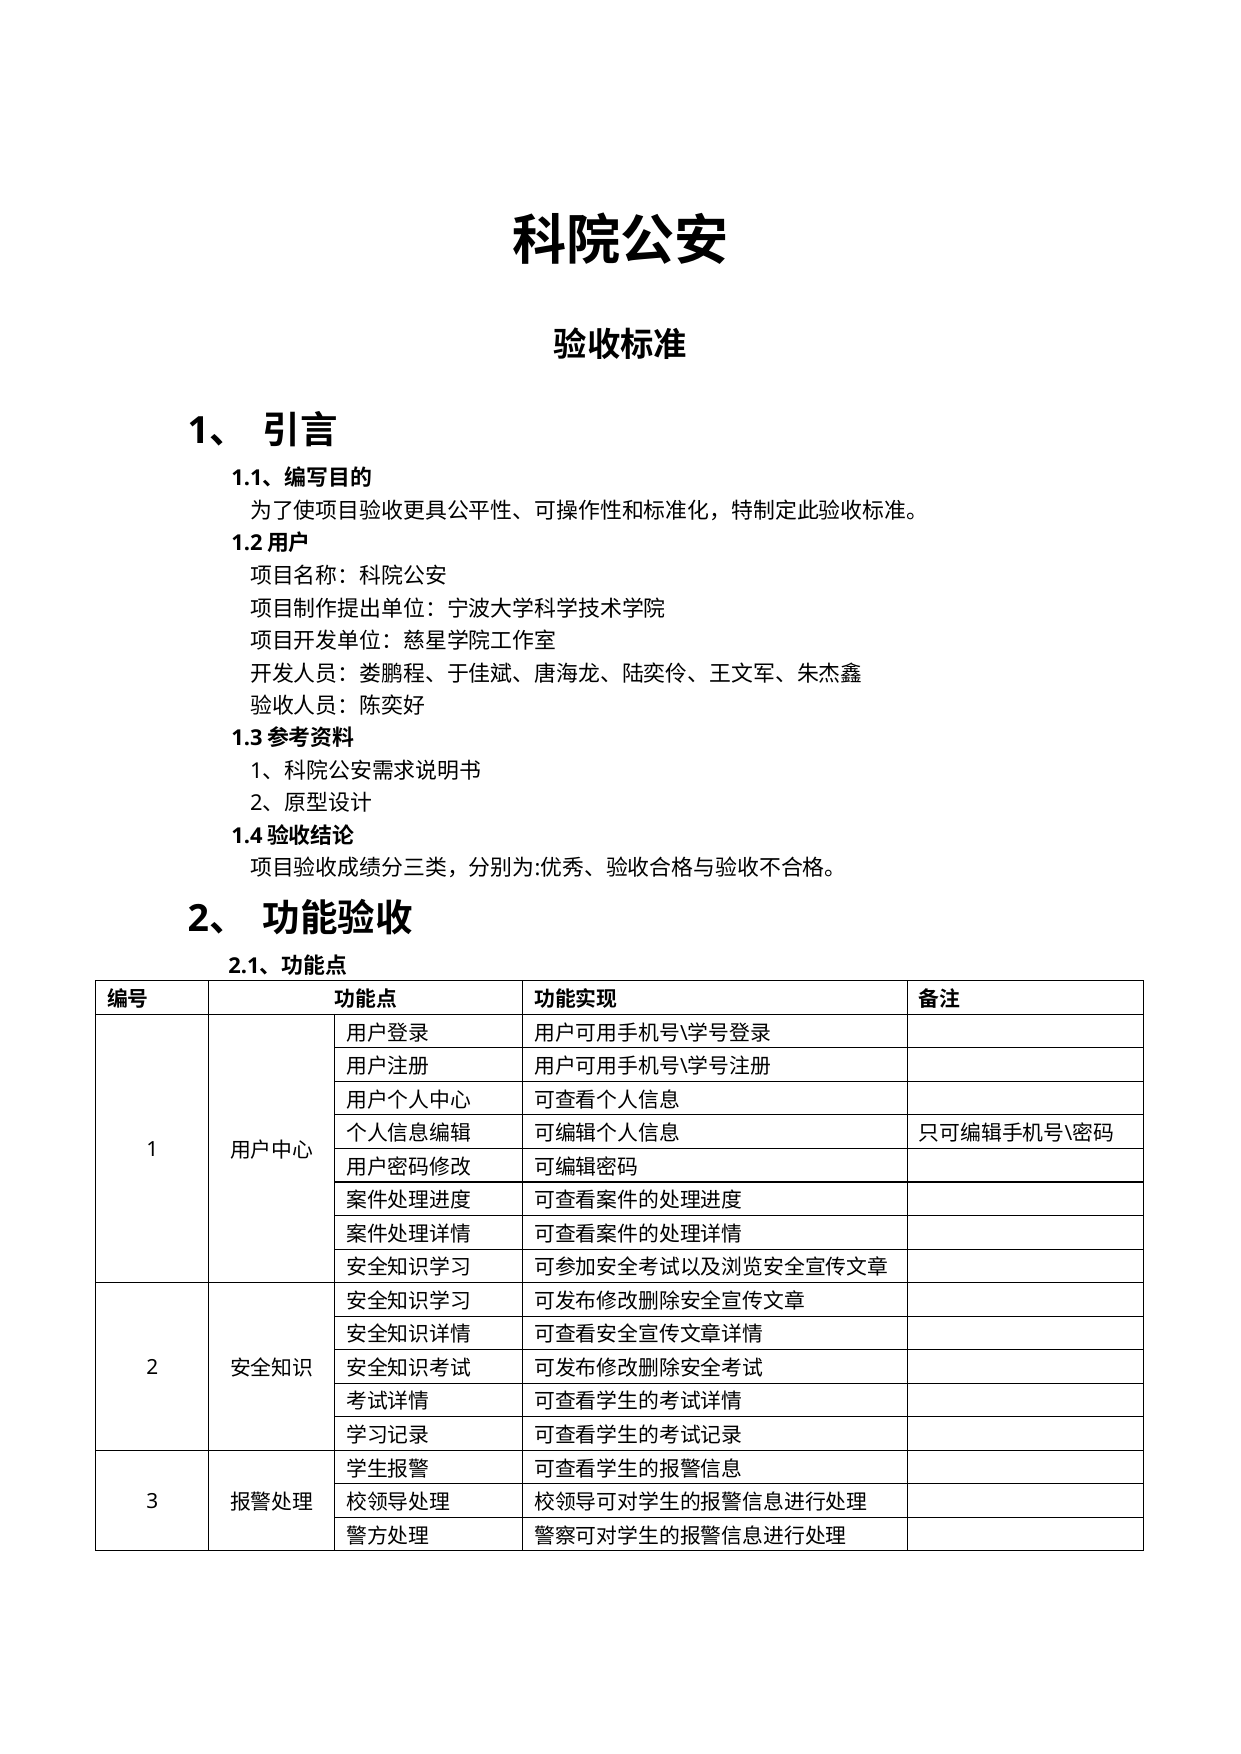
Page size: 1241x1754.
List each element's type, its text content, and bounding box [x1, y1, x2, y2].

list 引言 [187, 395, 1053, 460]
list 项目制作提出单位：宁波大学科学技术学院 [250, 590, 1053, 623]
table_cell 用户密码修改 [335, 1149, 522, 1181]
table_cell [908, 1048, 1143, 1081]
table_cell 案件处理详情 [335, 1216, 522, 1248]
table_cell [908, 1149, 1143, 1181]
table_cell 用户中心 [209, 1015, 334, 1282]
table_cell 可查看案件的处理进度 [523, 1183, 907, 1215]
table_cell 用户登录 [335, 1015, 522, 1047]
text 2.1、功能点 [228, 948, 1053, 980]
table_cell 考试详情 [335, 1384, 522, 1416]
table_cell 可查看学生的报警信息 [523, 1451, 907, 1483]
table_header 编号 [96, 981, 208, 1014]
subtitle 验收标准 [187, 309, 1053, 374]
table_cell 可参加安全考试以及浏览安全宣传文章 [523, 1250, 907, 1282]
text 1.2用户 [187, 525, 1053, 558]
table_cell 可查看学生的考试详情 [523, 1384, 907, 1416]
table_cell [908, 1384, 1143, 1416]
table_cell [908, 1283, 1143, 1316]
table_cell 可编辑个人信息 [523, 1115, 907, 1148]
table_cell 校领导可对学生的报警信息进行处理 [523, 1484, 907, 1517]
table_cell [908, 1216, 1143, 1248]
list 项目名称：科院公安 [250, 558, 1053, 590]
text 1.3参考资料 [187, 720, 1053, 753]
table_cell [908, 1451, 1143, 1483]
list 验收人员：陈奕好 [250, 688, 1053, 720]
table_cell 可查看安全宣传文章详情 [523, 1317, 907, 1349]
table_cell 可发布修改删除安全考试 [523, 1350, 907, 1383]
table_cell [908, 1317, 1143, 1349]
list 项目开发单位：慈星学院工作室 [250, 623, 1053, 655]
table_cell [908, 1250, 1143, 1282]
text 2、原型设计 [206, 785, 1053, 818]
table_header 功能实现 [523, 981, 907, 1014]
table_cell [908, 1082, 1143, 1114]
table_cell 可发布修改删除安全宣传文章 [523, 1283, 907, 1316]
table_cell 可查看学生的考试记录 [523, 1417, 907, 1450]
table_cell 警方处理 [335, 1518, 522, 1550]
table_cell 报警处理 [209, 1451, 334, 1550]
table_cell 可编辑密码 [523, 1149, 907, 1181]
table_cell [908, 1183, 1143, 1215]
table_cell 只可编辑手机号\密码 [908, 1115, 1143, 1148]
text 1.4验收结论 [187, 818, 1053, 850]
table_cell 1 [96, 1015, 208, 1282]
table_cell 警察可对学生的报警信息进行处理 [523, 1518, 907, 1550]
table_cell 可查看案件的处理详情 [523, 1216, 907, 1248]
table_cell 3 [96, 1451, 208, 1550]
title 科院公安 [187, 187, 1053, 284]
text 1、科院公安需求说明书 [206, 753, 1053, 785]
table_cell 2 [96, 1283, 208, 1450]
list 为了使项目验收更具公平性、可操作性和标准化，特制定此验收标准。 [250, 493, 1053, 525]
table_cell 学习记录 [335, 1417, 522, 1450]
table_cell 安全知识学习 [335, 1283, 522, 1316]
table_cell 安全知识考试 [335, 1350, 522, 1383]
table_cell 校领导处理 [335, 1484, 522, 1517]
table_cell 个人信息编辑 [335, 1115, 522, 1148]
table_cell 案件处理进度 [335, 1183, 522, 1215]
table_cell 安全知识学习 [335, 1250, 522, 1282]
table_cell [908, 1015, 1143, 1047]
table_cell [908, 1518, 1143, 1550]
table_cell 用户个人中心 [335, 1082, 522, 1114]
list 开发人员：娄鹏程、于佳斌、唐海龙、陆奕伶、王文军、朱杰鑫 [250, 655, 1053, 688]
list 项目验收成绩分三类，分别为:优秀、验收合格与验收不合格。 [250, 850, 1053, 883]
table_cell [908, 1484, 1143, 1517]
table_cell 用户注册 [335, 1048, 522, 1081]
text 1.1、编写目的 [187, 460, 1053, 493]
table_cell 用户可用手机号\学号注册 [523, 1048, 907, 1081]
table_cell 学生报警 [335, 1451, 522, 1483]
table_cell 用户可用手机号\学号登录 [523, 1015, 907, 1047]
table_cell 安全知识 [209, 1283, 334, 1450]
table_cell 安全知识详情 [335, 1317, 522, 1349]
table_cell [908, 1350, 1143, 1383]
table_header 功能点 [209, 981, 522, 1014]
table_cell [908, 1417, 1143, 1450]
list 功能验收 [187, 883, 1053, 948]
table_cell 可查看个人信息 [523, 1082, 907, 1114]
table_header 备注 [908, 981, 1143, 1014]
